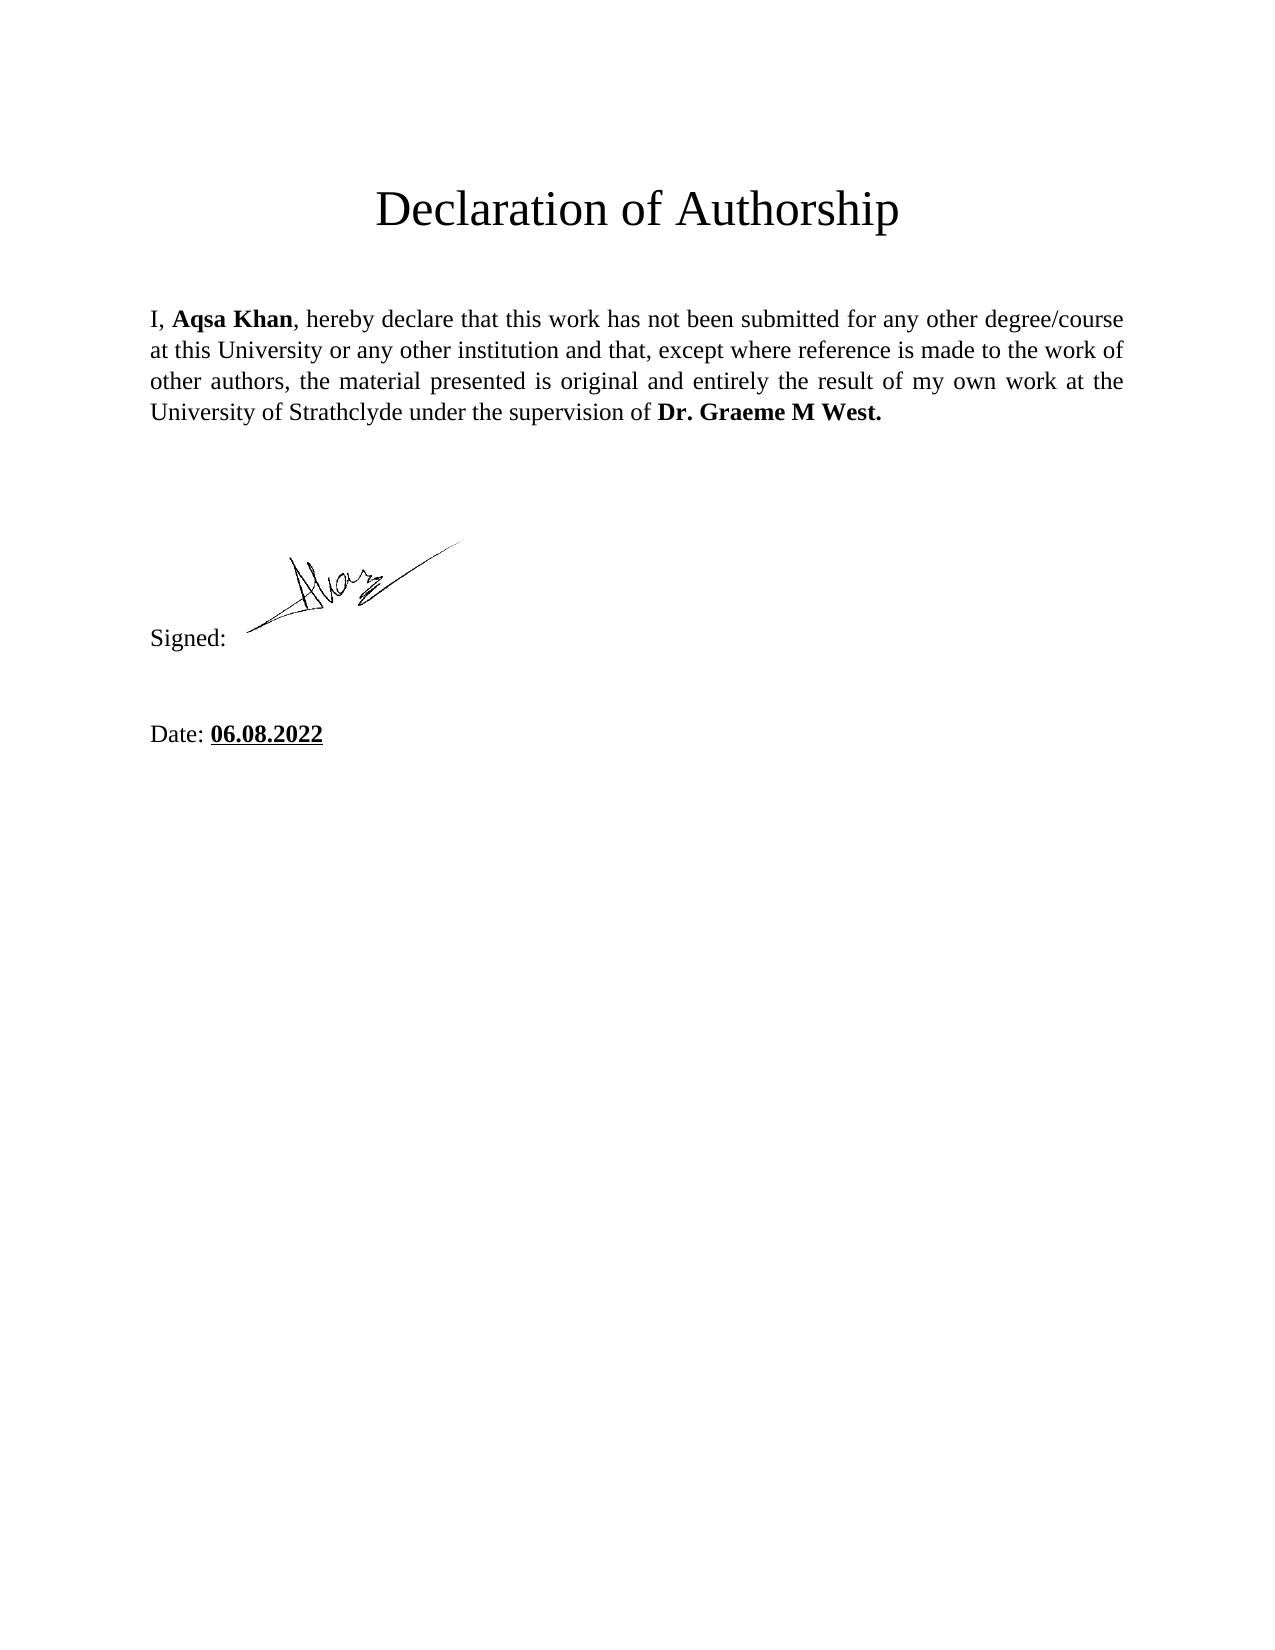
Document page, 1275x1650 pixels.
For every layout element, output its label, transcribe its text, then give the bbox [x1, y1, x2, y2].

text Declaration of Authorship [150, 179, 1125, 236]
picture [232, 538, 470, 647]
text Signed: [150, 539, 1125, 652]
text Date: 06.08.2022 [150, 719, 1125, 748]
text I, Aqsa Khan, hereby declare that this work has not been submitted for any other degree/course at this University or any other institution and that, except where reference is made to the work of other authors, the material presented is original and entirely the result of my own work at the University of Strathclyde under the supervision of Dr. Graeme M West. [150, 304, 1125, 426]
